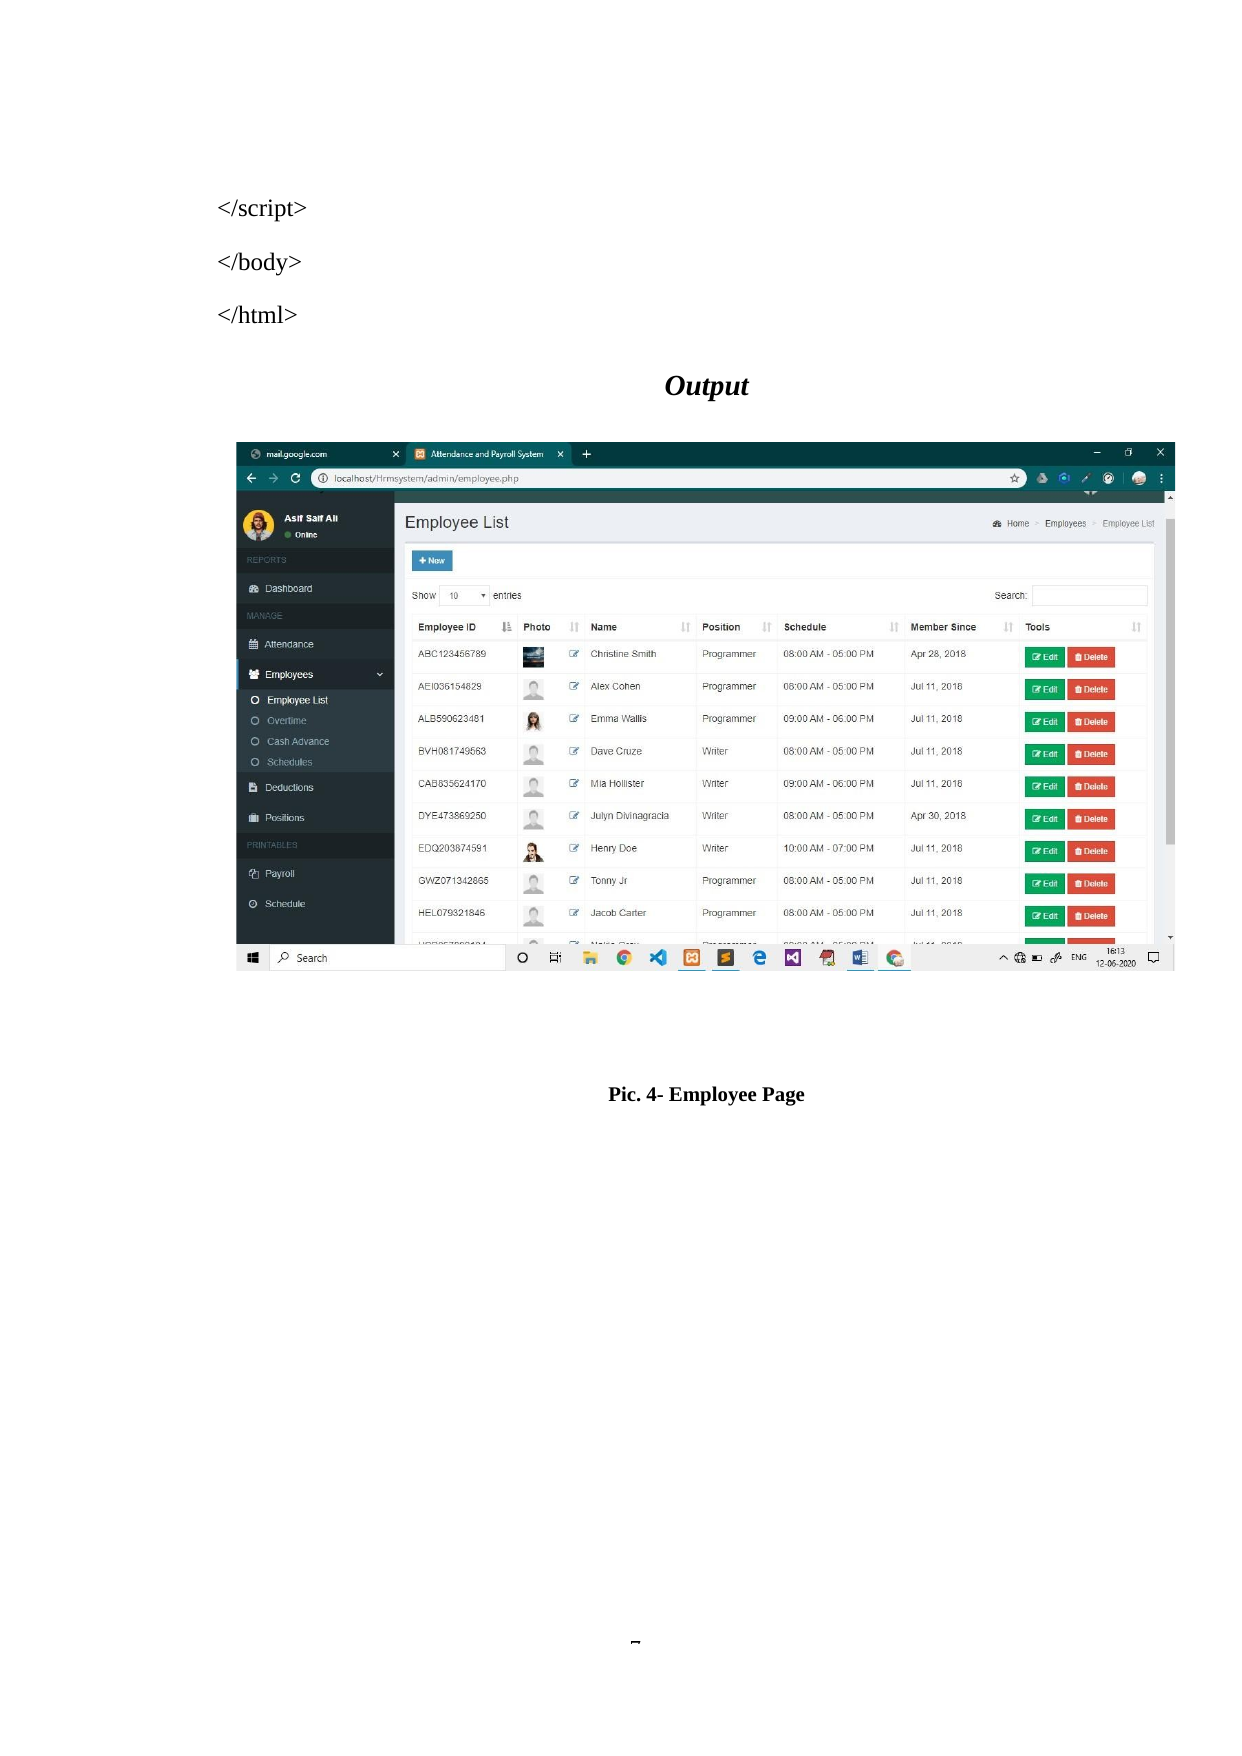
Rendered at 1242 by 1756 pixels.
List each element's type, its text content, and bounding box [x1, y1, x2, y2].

subtitle Output [273, 368, 1140, 401]
text </script> [217, 193, 1206, 222]
text </body> [217, 247, 1206, 275]
text Pic. 4- Employee Page [273, 1082, 1140, 1106]
text </html> [217, 301, 1206, 329]
picture [236, 442, 1176, 971]
